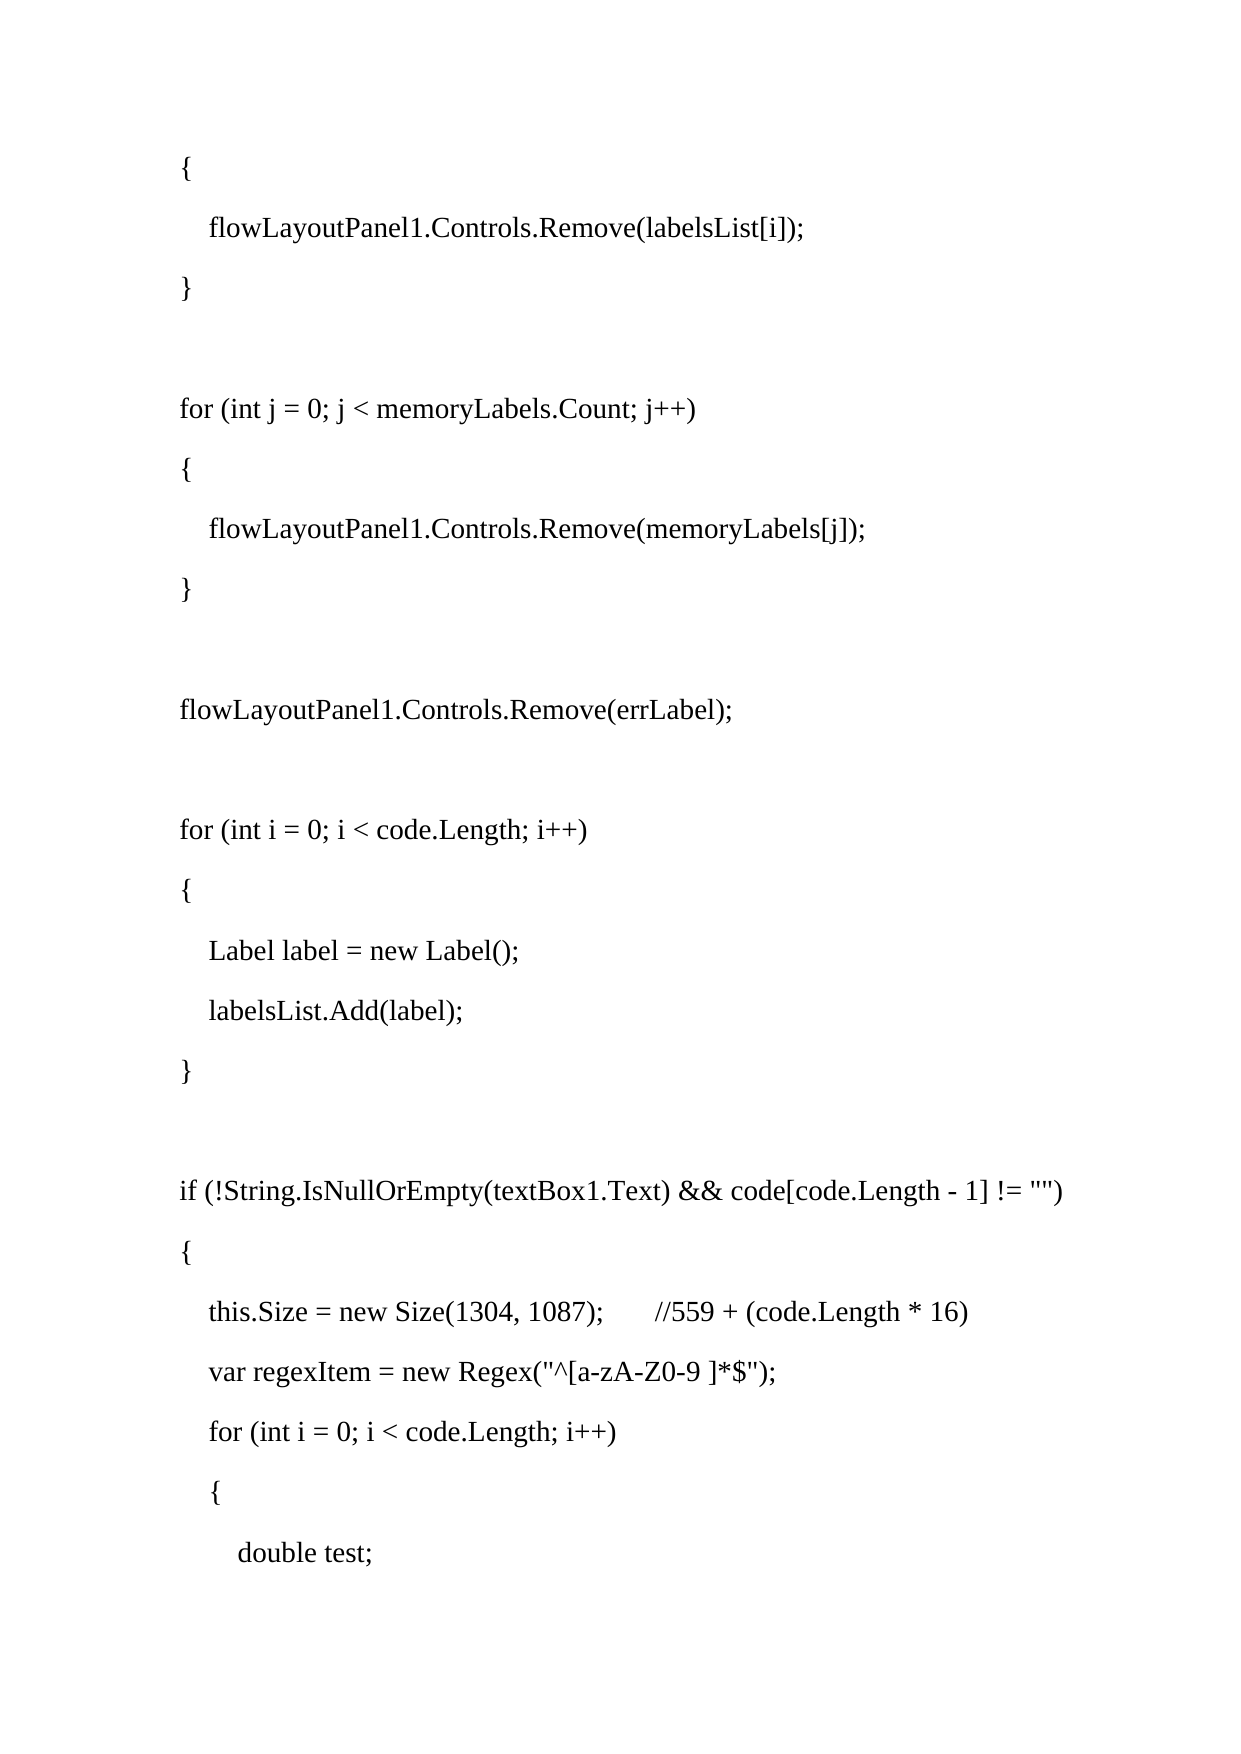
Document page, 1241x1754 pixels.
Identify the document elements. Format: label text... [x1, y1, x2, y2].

text for (int i = 0; i < code.Length; i++) [150, 1414, 1090, 1448]
text { [150, 1234, 1090, 1267]
text var regexItem = new Regex("^[a-zA-Z0-9 ]*$"); [150, 1354, 1090, 1388]
text } [150, 1053, 1090, 1087]
text { [150, 872, 1090, 906]
text for (int j = 0; j < memoryLabels.Count; j++) [150, 391, 1090, 424]
text for (int i = 0; i < code.Length; i++) [150, 812, 1090, 846]
text this.Size = new Size(1304, 1087); //559 + (code.Length * 16) [150, 1294, 1090, 1327]
text labelsList.Add(label); [150, 993, 1090, 1026]
text Label label = new Label(); [150, 933, 1090, 966]
text { [150, 150, 1090, 183]
text { [150, 451, 1090, 484]
text } [150, 270, 1090, 304]
text flowLayoutPanel1.Controls.Remove(memoryLabels[j]); [150, 511, 1090, 545]
text flowLayoutPanel1.Controls.Remove(labelsList[i]); [150, 210, 1090, 244]
text if (!String.IsNullOrEmpty(textBox1.Text) && code[code.Length - 1] != "") [150, 1173, 1090, 1207]
text flowLayoutPanel1.Controls.Remove(errLabel); [150, 692, 1090, 725]
text double test; [150, 1535, 1090, 1568]
text } [150, 571, 1090, 605]
text { [150, 1474, 1090, 1508]
